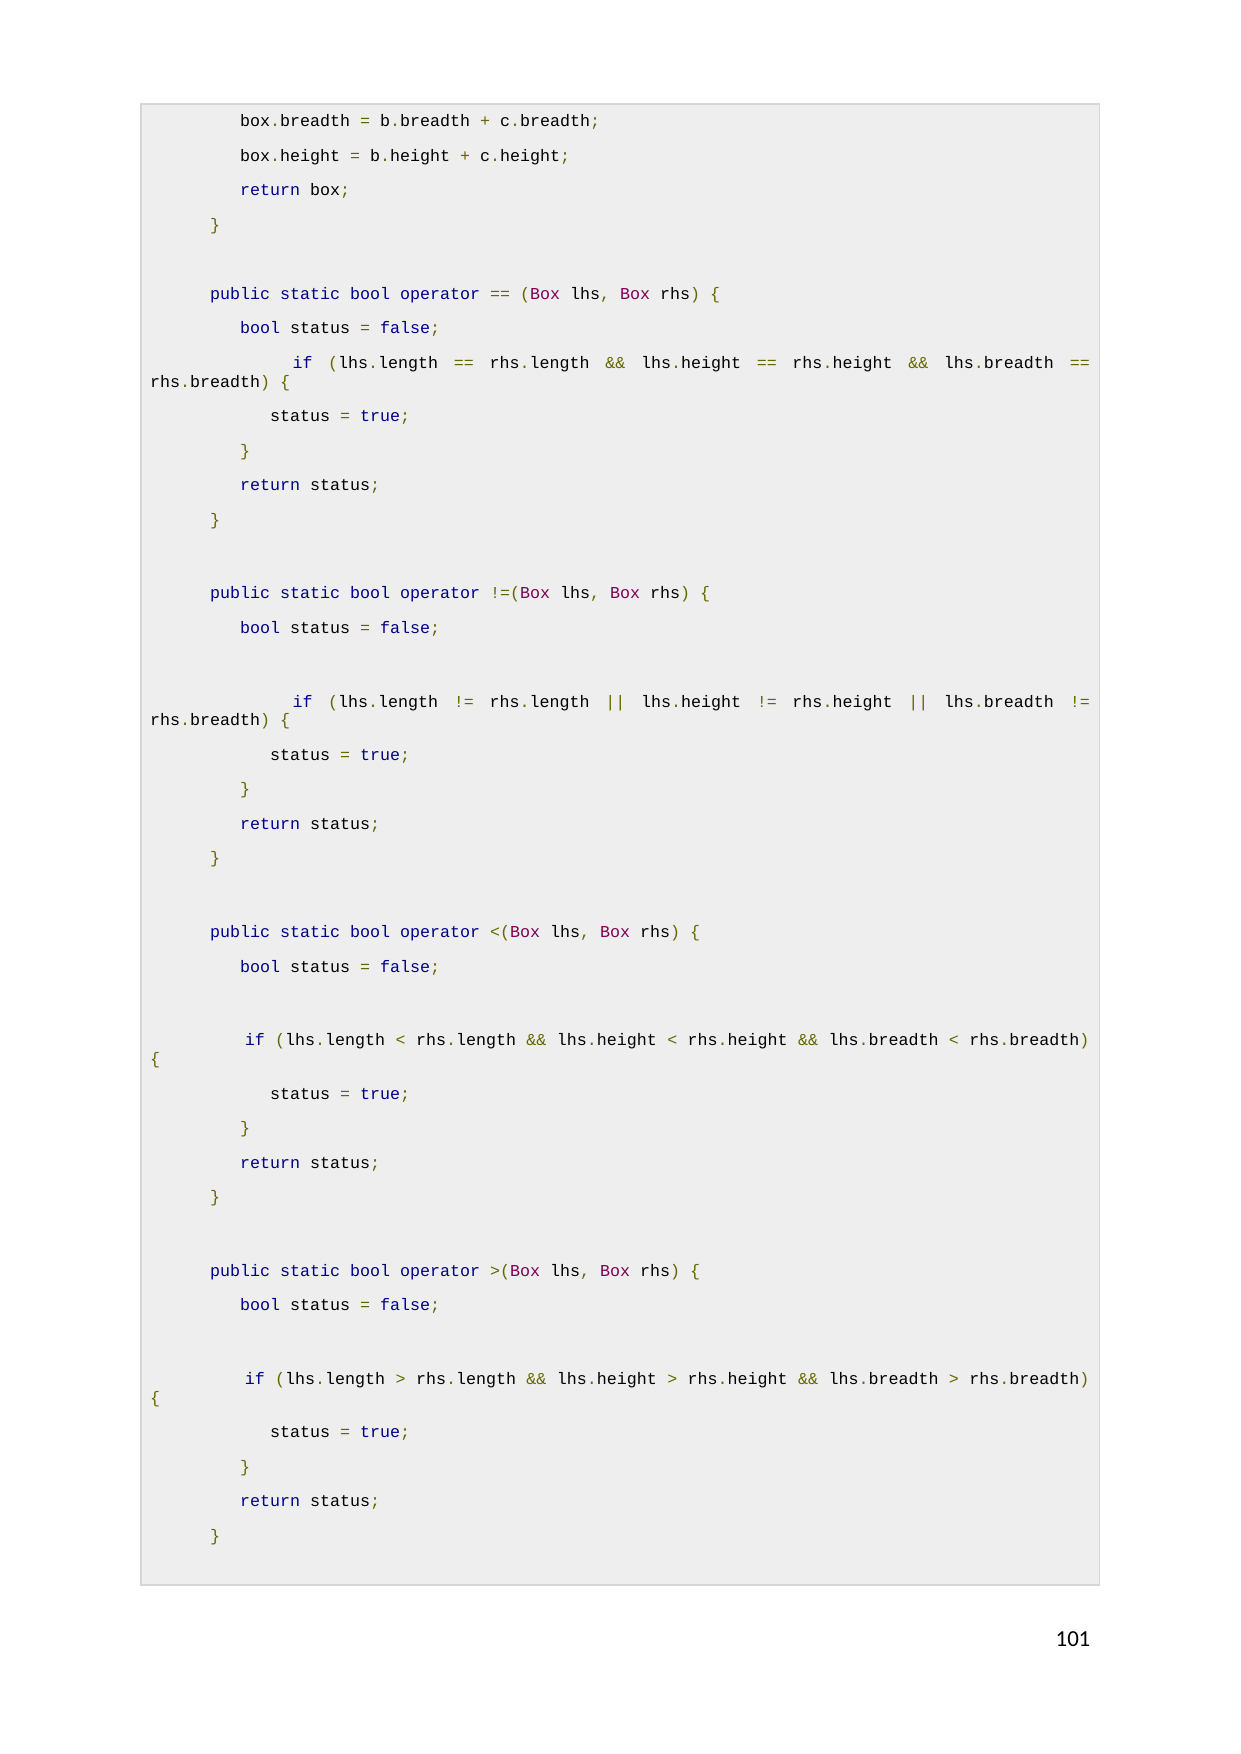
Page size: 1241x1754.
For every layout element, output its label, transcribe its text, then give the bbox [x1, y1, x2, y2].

text status = true; [142, 1414, 1099, 1443]
text if (lhs.length == rhs.length && lhs.height == rhs.height && lhs.breadth == rhs.breadth) { [142, 344, 1099, 392]
text } [142, 207, 1099, 235]
text if (lhs.length != rhs.length || lhs.height != rhs.height || lhs.breadth != rhs.breadth) { [142, 683, 1099, 731]
text } [142, 771, 1099, 800]
text box.height = b.height + c.height; [142, 138, 1099, 166]
text return status; [142, 1483, 1099, 1512]
text status = true; [142, 398, 1099, 427]
text public static bool operator >(Box lhs, Box rhs) { [142, 1252, 1099, 1281]
text if (lhs.length > rhs.length && lhs.height > rhs.height && lhs.breadth > rhs.breadth) { [142, 1361, 1099, 1408]
text } [142, 432, 1099, 461]
text bool status = false; [142, 948, 1099, 977]
text public static bool operator !=(Box lhs, Box rhs) { [142, 575, 1099, 604]
text } [142, 1448, 1099, 1477]
text bool status = false; [142, 1287, 1099, 1316]
text return box; [142, 172, 1099, 201]
text return status; [142, 806, 1099, 834]
text bool status = false; [142, 310, 1099, 339]
text return status; [142, 467, 1099, 496]
text } [142, 1110, 1099, 1138]
text bool status = false; [142, 609, 1099, 638]
text status = true; [142, 1075, 1099, 1104]
text box.breadth = b.breadth + c.breadth; [142, 105, 1099, 132]
text } [142, 501, 1099, 530]
text if (lhs.length < rhs.length && lhs.height < rhs.height && lhs.breadth < rhs.breadth) { [142, 1022, 1099, 1069]
text } [142, 1179, 1099, 1207]
text status = true; [142, 737, 1099, 765]
text } [142, 1517, 1099, 1546]
text } [142, 840, 1099, 869]
text public static bool operator == (Box lhs, Box rhs) { [142, 276, 1099, 304]
text return status; [142, 1144, 1099, 1173]
text public static bool operator <(Box lhs, Box rhs) { [142, 914, 1099, 942]
